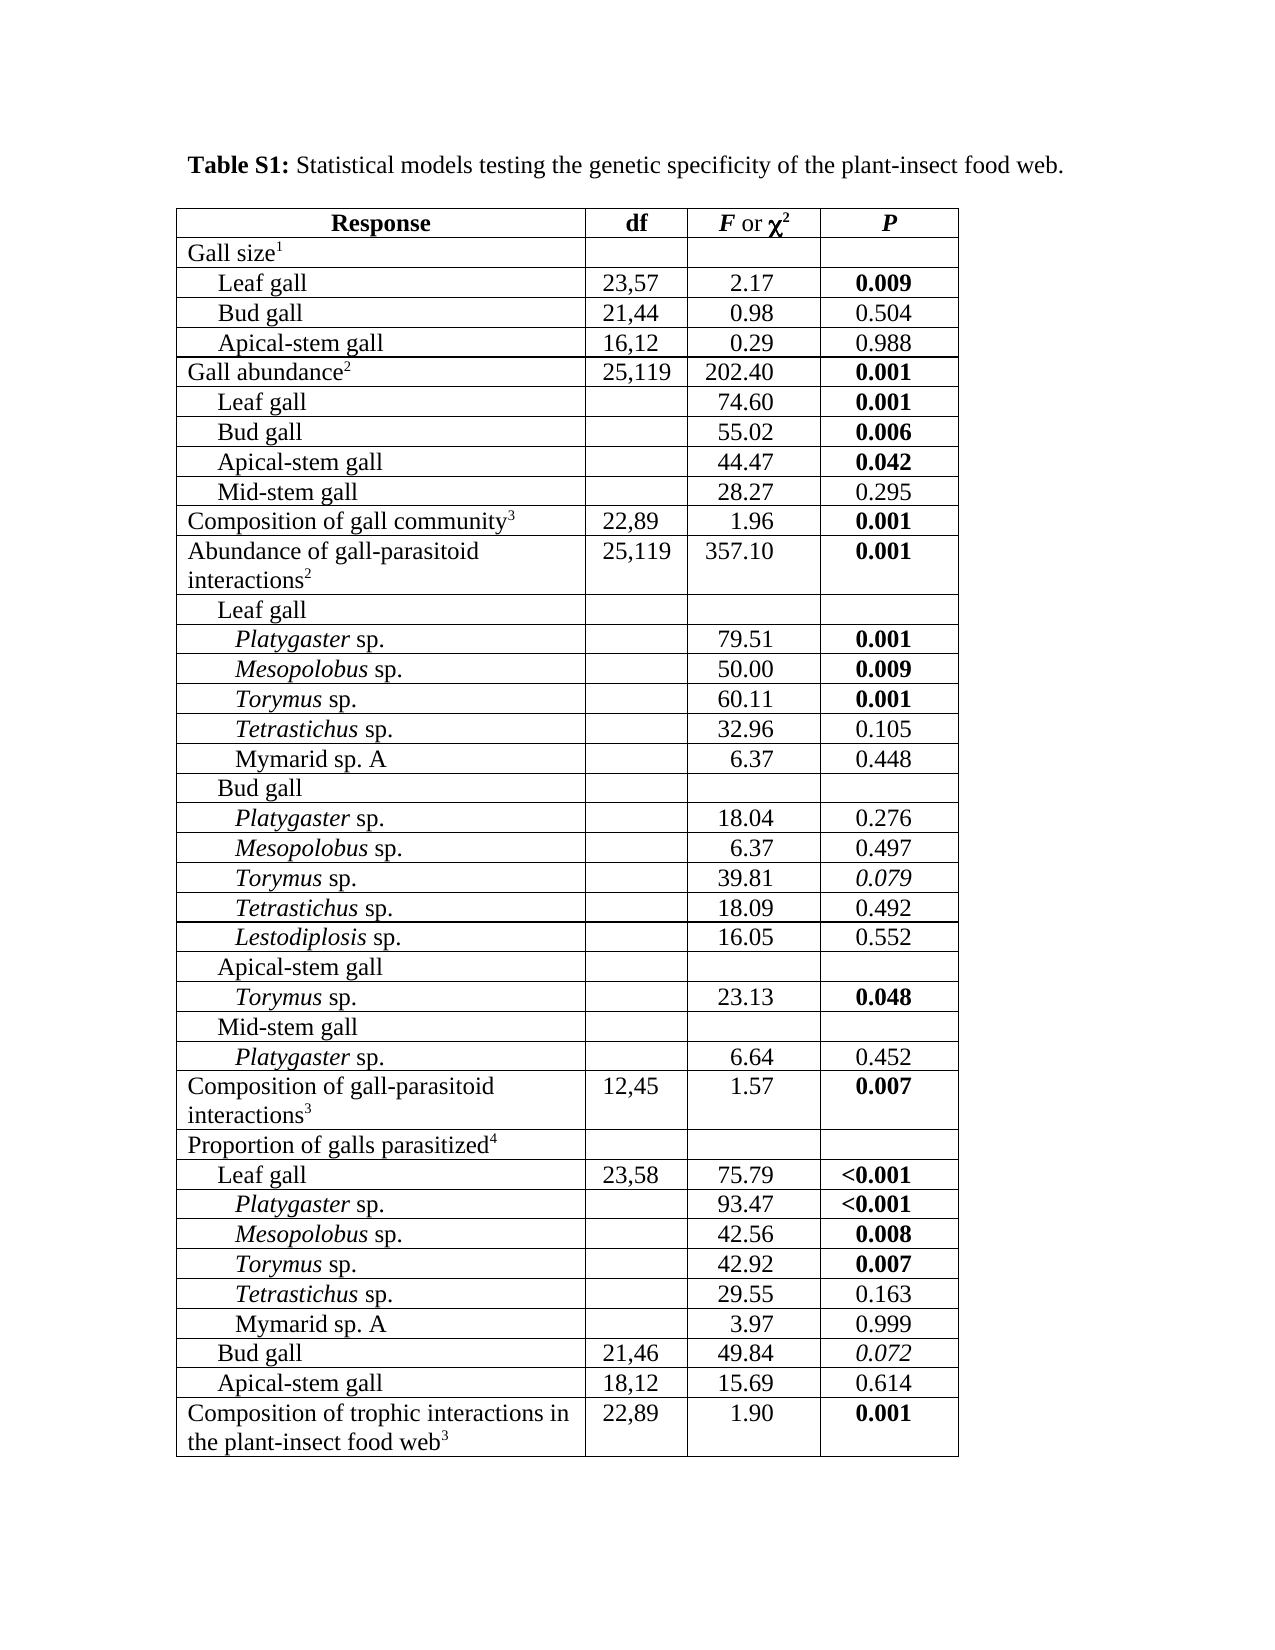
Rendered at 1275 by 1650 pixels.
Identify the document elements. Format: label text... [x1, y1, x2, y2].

table_cell [586, 1219, 687, 1248]
table_cell Mesopolobus sp. [177, 1219, 585, 1248]
table_cell 15.69 [688, 1368, 820, 1397]
table_cell 0.295 [821, 477, 958, 505]
table_cell [586, 744, 687, 772]
table_cell Torymus sp. [177, 684, 585, 713]
table_cell Bud gall [177, 774, 585, 802]
table_header F or 2 [688, 209, 820, 237]
table_cell [586, 684, 687, 713]
table_cell 0.452 [821, 1042, 958, 1070]
table_cell 0.497 [821, 833, 958, 862]
table_cell Tetrastichus sp. [177, 893, 585, 921]
table_cell Mymarid sp. A [177, 1309, 585, 1337]
table_cell Leaf gall [177, 387, 585, 416]
table_cell 0.999 [821, 1309, 958, 1337]
table_cell 3.97 [688, 1309, 820, 1337]
table_cell 0.007 [821, 1071, 958, 1129]
table_cell 21,44 [586, 298, 687, 327]
table_cell 21,46 [586, 1339, 687, 1367]
table_cell [821, 1130, 958, 1159]
table_cell 0.448 [821, 744, 958, 772]
table_cell Abundance of gall-parasitoid interactions2 [177, 536, 585, 594]
table_cell [688, 595, 820, 623]
table_cell Platygaster sp. [177, 803, 585, 832]
table_cell [586, 387, 687, 416]
table_cell 12,45 [586, 1071, 687, 1129]
table_cell 0.001 [821, 625, 958, 653]
table_cell Platygaster sp. [177, 1042, 585, 1070]
table_cell [586, 238, 687, 267]
table_cell [586, 477, 687, 505]
table_cell Bud gall [177, 1339, 585, 1367]
table_cell [586, 893, 687, 921]
table_cell 0.048 [821, 982, 958, 1011]
table_cell 18,12 [586, 1368, 687, 1397]
table_cell Apical-stem gall [177, 328, 585, 356]
table_cell 18.04 [688, 803, 820, 832]
table_cell Proportion of galls parasitized4 [177, 1130, 585, 1159]
table_cell Platygaster sp. [177, 1190, 585, 1218]
table_cell [586, 1279, 687, 1308]
table_cell 6.64 [688, 1042, 820, 1070]
table_cell Apical-stem gall [177, 1368, 585, 1397]
table_cell [688, 774, 820, 802]
table_cell 55.02 [688, 417, 820, 446]
table_cell 0.042 [821, 447, 958, 476]
table_cell 1.96 [688, 506, 820, 535]
table_cell [586, 595, 687, 623]
table_cell 0.276 [821, 803, 958, 832]
table_cell [586, 833, 687, 862]
table_cell 0.001 [821, 387, 958, 416]
table_cell Leaf gall [177, 268, 585, 297]
table_cell 22,89 [586, 1398, 687, 1456]
table_cell Tetrastichus sp. [177, 1279, 585, 1308]
table_cell Gall abundance2 [177, 358, 585, 386]
table_cell Bud gall [177, 417, 585, 446]
table_cell [586, 654, 687, 683]
table_cell 49.84 [688, 1339, 820, 1367]
table_cell 0.079 [821, 863, 958, 892]
table_cell 22,89 [586, 506, 687, 535]
table_cell [586, 803, 687, 832]
table_cell Apical-stem gall [177, 952, 585, 981]
table_cell [586, 447, 687, 476]
table_cell Bud gall [177, 298, 585, 327]
table_cell 0.105 [821, 714, 958, 743]
table_cell Tetrastichus sp. [177, 714, 585, 743]
table_cell [688, 952, 820, 981]
table_cell 0.001 [821, 684, 958, 713]
table_cell 23.13 [688, 982, 820, 1011]
text Table S1: Statistical models testing the genetic specificity of the plant-insect food web. [187, 150, 1087, 179]
table_cell [688, 1130, 820, 1159]
table_cell 202.40 [688, 358, 820, 386]
table_cell Composition of gall community3 [177, 506, 585, 535]
table_cell Mesopolobus sp. [177, 654, 585, 683]
table_cell Torymus sp. [177, 1249, 585, 1278]
table_cell Platygaster sp. [177, 625, 585, 653]
table_cell 6.37 [688, 833, 820, 862]
table_cell 25,119 [586, 536, 687, 594]
table_cell Apical-stem gall [177, 447, 585, 476]
table_cell 25,119 [586, 358, 687, 386]
table_cell 16,12 [586, 328, 687, 356]
table_header P [821, 209, 958, 237]
table_cell 93.47 [688, 1190, 820, 1218]
table_cell 50.00 [688, 654, 820, 683]
table_cell 2.17 [688, 268, 820, 297]
table_cell 75.79 [688, 1160, 820, 1188]
table_cell 23,58 [586, 1160, 687, 1188]
table_header df [586, 209, 687, 237]
table_cell [821, 952, 958, 981]
table_cell 29.55 [688, 1279, 820, 1308]
table_header Response [177, 209, 585, 237]
table_cell 1.57 [688, 1071, 820, 1129]
table_cell 0.007 [821, 1249, 958, 1278]
table_cell <0.001 [821, 1190, 958, 1218]
table_cell [586, 952, 687, 981]
table_cell 16.05 [688, 923, 820, 951]
table_cell [586, 982, 687, 1011]
table_cell 0.163 [821, 1279, 958, 1308]
table_cell Mid-stem gall [177, 477, 585, 505]
table_cell 74.60 [688, 387, 820, 416]
table_cell [586, 714, 687, 743]
table_cell Leaf gall [177, 1160, 585, 1188]
table_cell 42.56 [688, 1219, 820, 1248]
table_cell Gall size1 [177, 238, 585, 267]
table_cell 0.001 [821, 536, 958, 594]
table_cell 0.009 [821, 654, 958, 683]
table_cell Composition of gall-parasitoid interactions3 [177, 1071, 585, 1129]
table_cell Torymus sp. [177, 982, 585, 1011]
table_cell [821, 774, 958, 802]
table_cell 42.92 [688, 1249, 820, 1278]
table_cell 0.072 [821, 1339, 958, 1367]
table_cell [821, 1012, 958, 1041]
table_cell [821, 238, 958, 267]
table_cell 0.552 [821, 923, 958, 951]
table_cell [586, 774, 687, 802]
table_cell 18.09 [688, 893, 820, 921]
table_cell [688, 238, 820, 267]
table_cell [586, 1130, 687, 1159]
table_cell 0.001 [821, 358, 958, 386]
table_cell 0.504 [821, 298, 958, 327]
table_cell 357.10 [688, 536, 820, 594]
table_cell 60.11 [688, 684, 820, 713]
table_cell 0.614 [821, 1368, 958, 1397]
table_cell [586, 1012, 687, 1041]
table_cell Mid-stem gall [177, 1012, 585, 1041]
table_cell 0.29 [688, 328, 820, 356]
table_cell 6.37 [688, 744, 820, 772]
table_cell Leaf gall [177, 595, 585, 623]
table_cell 0.001 [821, 1398, 958, 1456]
table_cell [586, 863, 687, 892]
table_cell 32.96 [688, 714, 820, 743]
table_cell 0.001 [821, 506, 958, 535]
table_cell 39.81 [688, 863, 820, 892]
table_cell 0.988 [821, 328, 958, 356]
table_cell Mymarid sp. A [177, 744, 585, 772]
table_cell 0.006 [821, 417, 958, 446]
table_cell 1.90 [688, 1398, 820, 1456]
table_cell 0.492 [821, 893, 958, 921]
table_cell Mesopolobus sp. [177, 833, 585, 862]
table_cell 0.98 [688, 298, 820, 327]
table_cell 28.27 [688, 477, 820, 505]
table_cell [586, 1042, 687, 1070]
table_cell 44.47 [688, 447, 820, 476]
table_cell 0.009 [821, 268, 958, 297]
table_cell <0.001 [821, 1160, 958, 1188]
table_cell [586, 923, 687, 951]
table_cell 79.51 [688, 625, 820, 653]
table_cell [688, 1012, 820, 1041]
table_cell Torymus sp. [177, 863, 585, 892]
table_cell 23,57 [586, 268, 687, 297]
table_cell Composition of trophic interactions in the plant-insect food web3 [177, 1398, 585, 1456]
table_cell Lestodiplosis sp. [177, 923, 585, 951]
table_cell [586, 1249, 687, 1278]
table_cell [586, 1309, 687, 1337]
table_cell [586, 1190, 687, 1218]
table_cell [821, 595, 958, 623]
table_cell [586, 417, 687, 446]
table_cell [586, 625, 687, 653]
table_cell 0.008 [821, 1219, 958, 1248]
